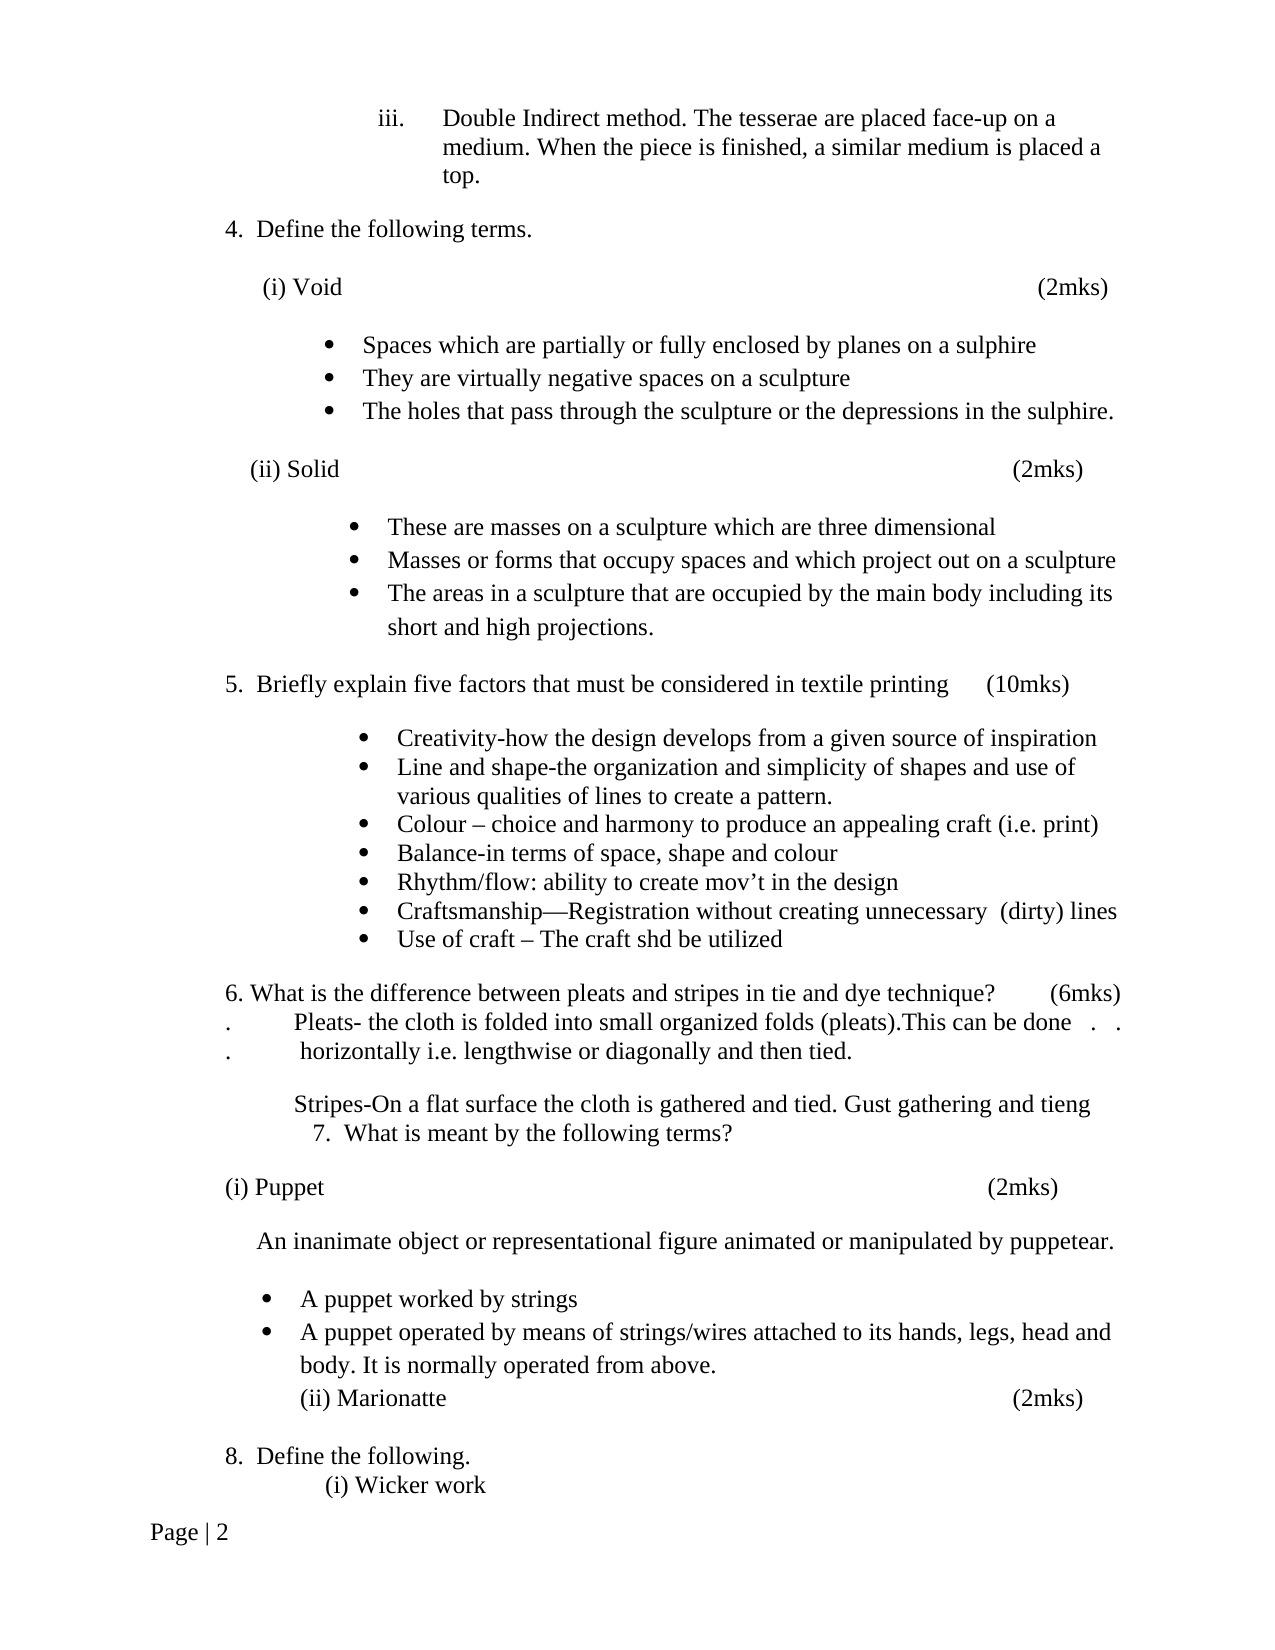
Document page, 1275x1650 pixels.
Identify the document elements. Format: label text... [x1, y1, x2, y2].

list Rhythm/flow: ability to create mov’t in the design [359, 867, 1125, 896]
list A puppet operated by means of strings/wires attached to its hands, legs, head and body. It is normally operated from above. [262, 1317, 1125, 1379]
text 6. What is the difference between pleats and stripes in tie and dye technique? (6mks) . Pleats- the cloth is folded into small organized folds (pleats).This can be done . . . horizontally i.e. lengthwise or diagonally and then tied. [225, 978, 1125, 1064]
list Balance-in terms of space, shape and colour [359, 838, 1125, 867]
list Masses or forms that occupy spaces and which project out on a sculpture [350, 546, 1125, 574]
list The holes that pass through the sculpture or the depressions in the sulphire. [325, 396, 1125, 425]
text 5. Briefly explain five factors that must be considered in textile printing (10mks) [225, 669, 1125, 698]
text (i) Puppet (2mks) [225, 1172, 1125, 1201]
list Craftsmanship—Registration without creating unnecessary (dirty) lines [359, 896, 1125, 924]
list They are virtually negative spaces on a sculpture [325, 363, 1125, 392]
text 4. Define the following terms. [225, 214, 1125, 243]
list Creativity-how the design develops from a given source of inspiration [359, 723, 1125, 752]
text 8. Define the following. (i) Wicker work [225, 1441, 1125, 1498]
list Line and shape-the organization and simplicity of shapes and use of various qualities of lines to create a pattern. [359, 752, 1125, 809]
list The areas in a sculpture that are occupied by the main body including its short and high projections. [350, 578, 1125, 640]
list Use of craft – The craft shd be utilized [359, 924, 1125, 953]
list (ii) Marionatte (2mks) [300, 1383, 1125, 1412]
text An inanimate object or representational figure animated or manipulated by puppetear. [150, 1226, 1125, 1254]
text (ii) Solid (2mks) [225, 454, 1125, 483]
list A puppet worked by strings [262, 1284, 1125, 1313]
list These are masses on a sculpture which are three dimensional [350, 512, 1125, 541]
list Spaces which are partially or fully enclosed by planes on a sulphire [325, 330, 1125, 359]
text (i) Void (2mks) [225, 272, 1125, 301]
list Colour – choice and harmony to produce an appealing craft (i.e. print) [359, 809, 1125, 838]
list Double Indirect method. The tesserae are placed face-up on a medium. When the piece is finished, a similar medium is placed a top. [405, 103, 1125, 189]
text Stripes-On a flat surface the cloth is gathered and tied. Gust gathering and tieng 7. What is meant by the following terms? [225, 1089, 1125, 1147]
